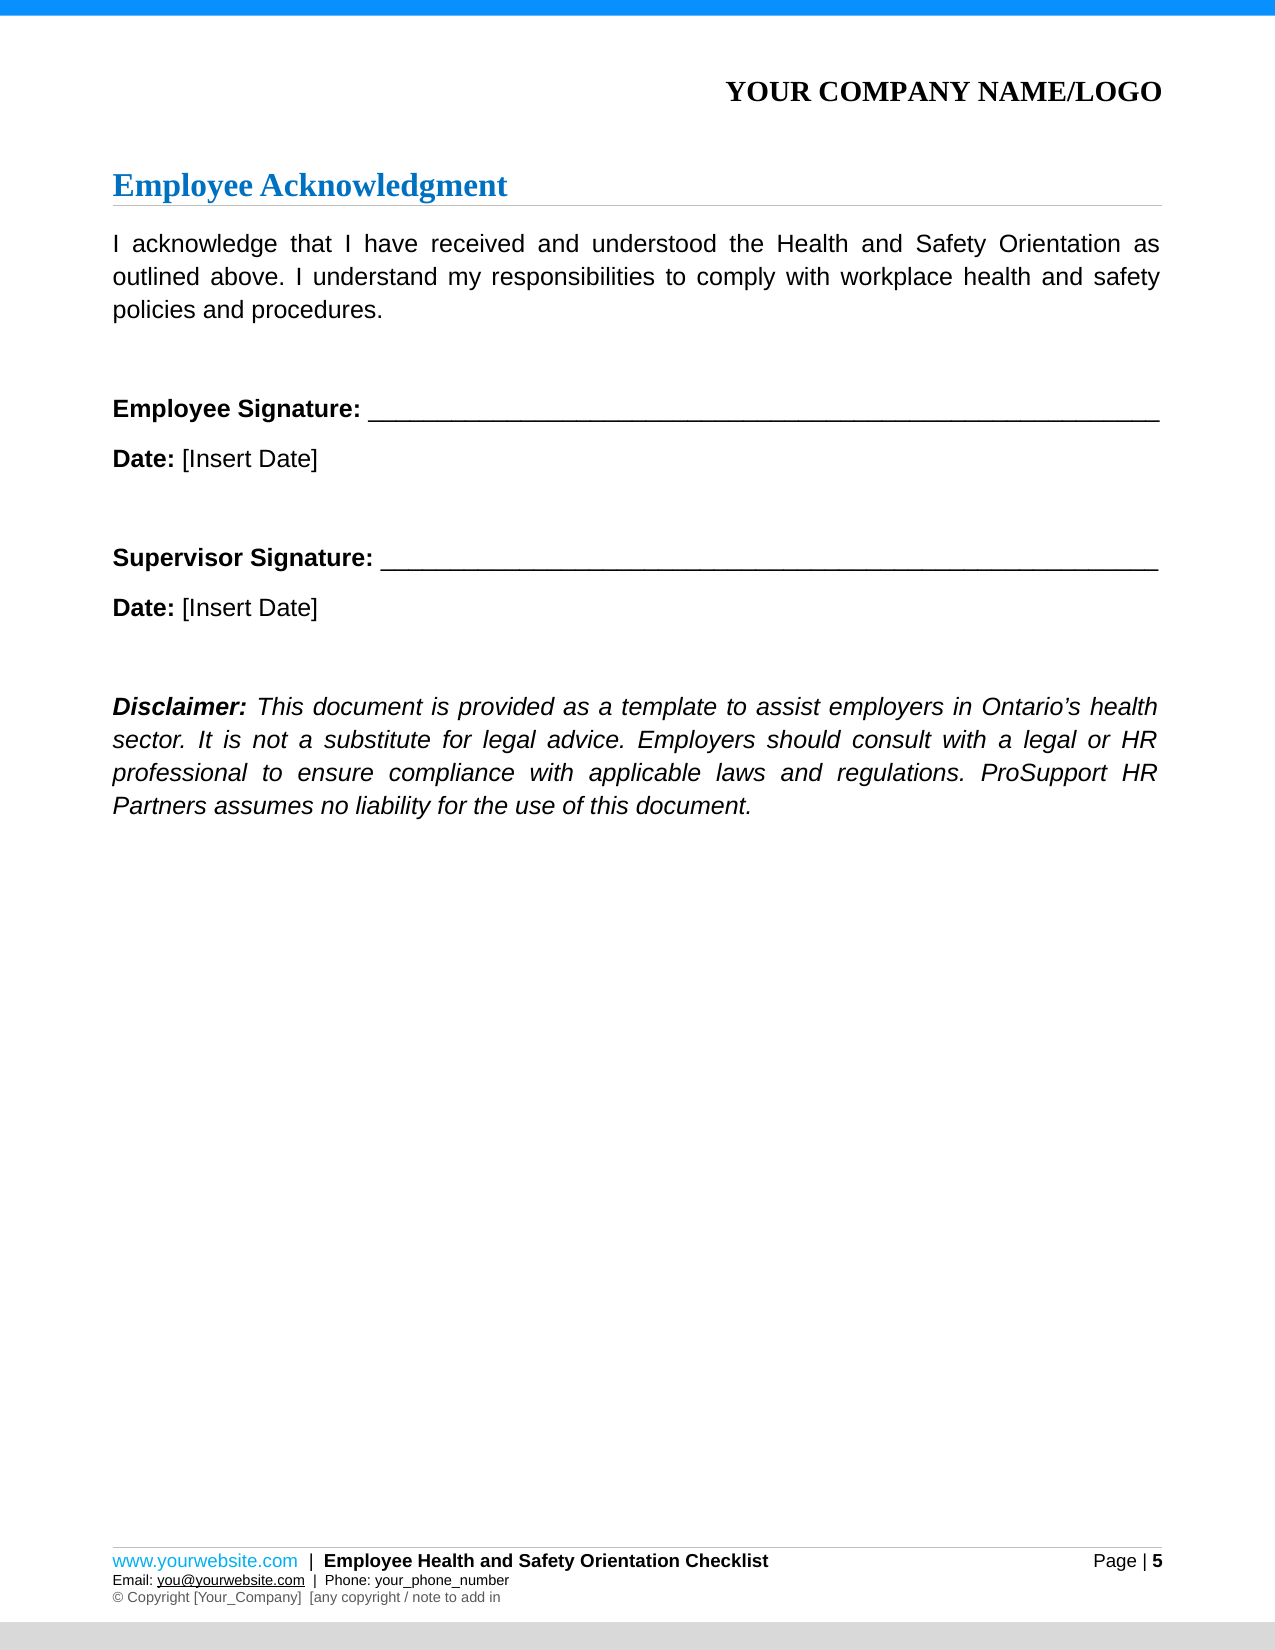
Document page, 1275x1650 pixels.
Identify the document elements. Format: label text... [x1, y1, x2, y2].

text Date: [Insert Date] [112, 444, 1162, 472]
text Disclaimer: This document is provided as a template to assist employers in Ontario’s health sector. It is not a substitute for legal advice. Employers should consult with a legal or HR professional to ensure compliance with applicable laws and regulations. ProSupport HR Partners assumes no liability for the use of this document. [112, 692, 1162, 820]
text Employee Signature: _________________________________________________________ [112, 394, 1162, 423]
text I acknowledge that I have received and understood the Health and Safety Orientation as outlined above. I understand my responsibilities to comply with workplace health and safety policies and procedures. [112, 229, 1162, 323]
text Supervisor Signature: ________________________________________________________ [112, 543, 1162, 572]
subtitle Employee Acknowledgment [112, 165, 1162, 206]
text Date: [Insert Date] [112, 593, 1162, 622]
